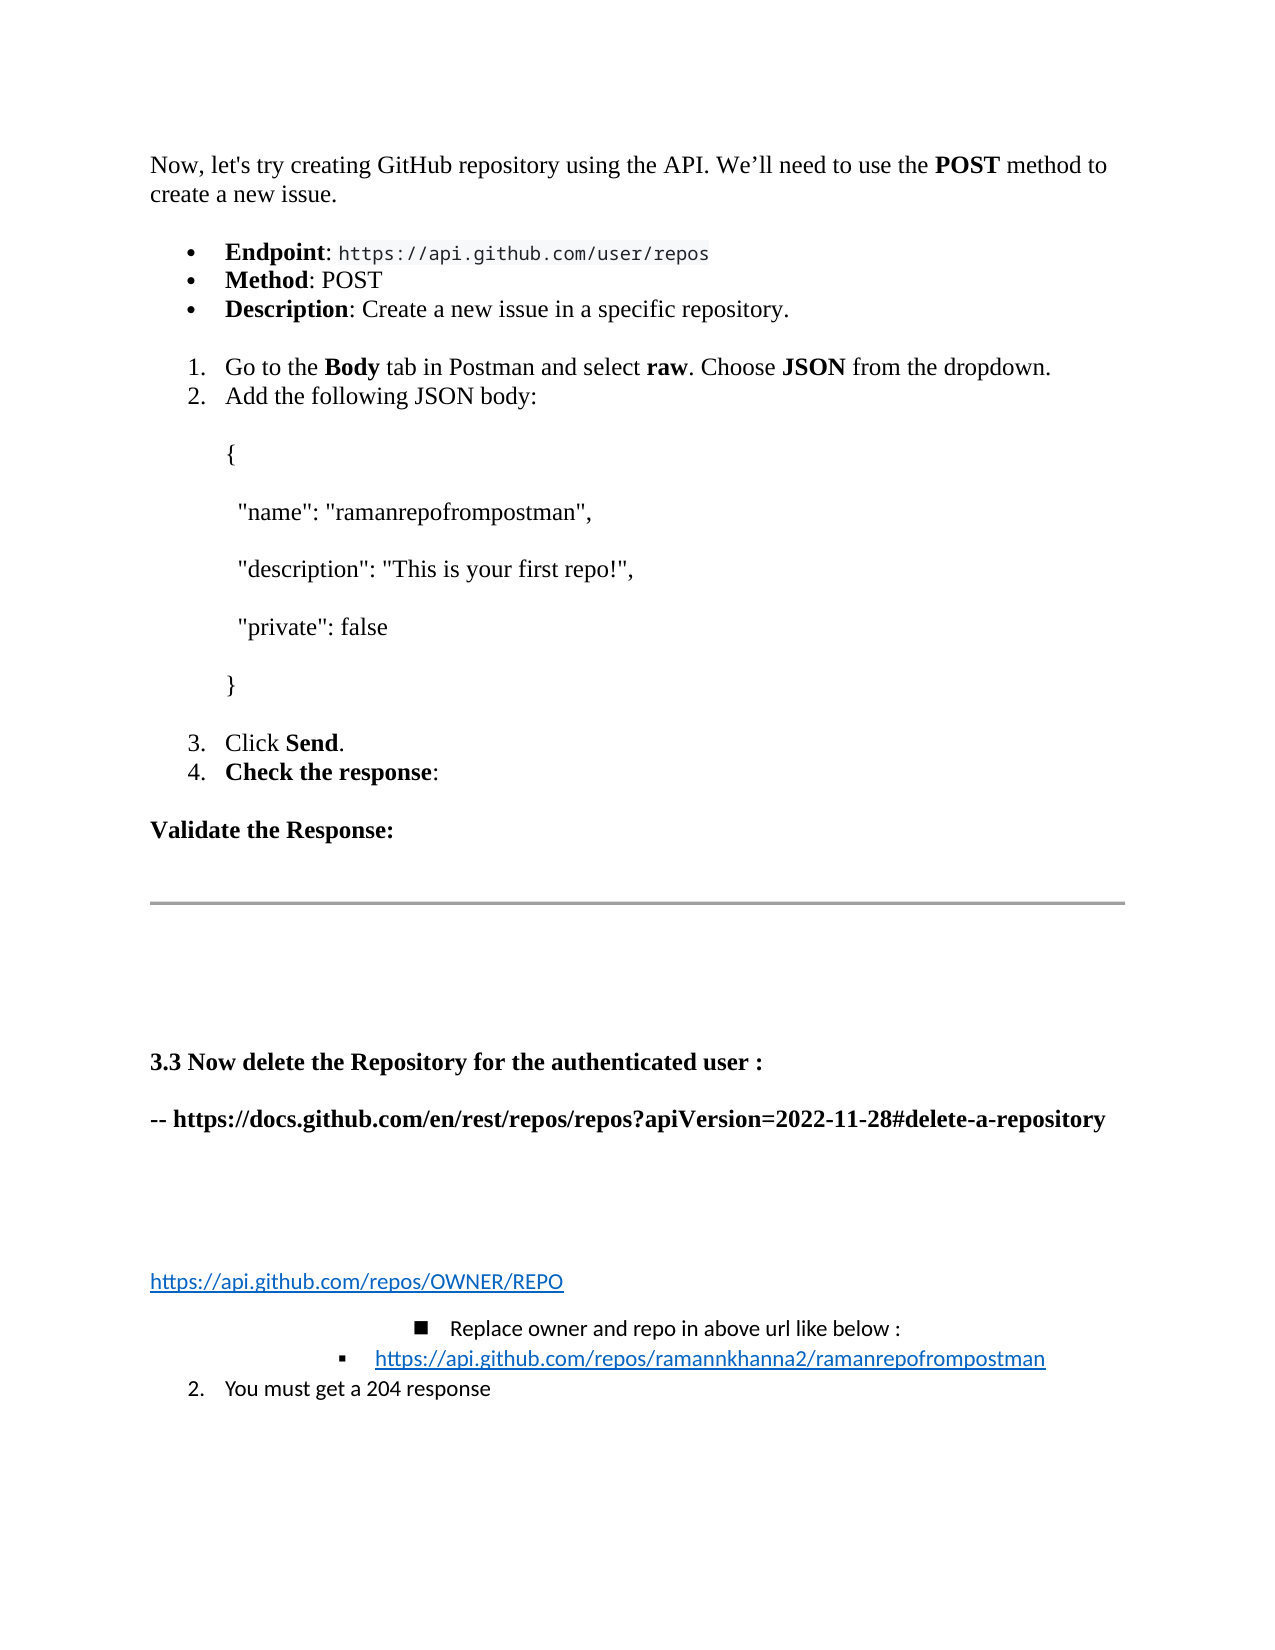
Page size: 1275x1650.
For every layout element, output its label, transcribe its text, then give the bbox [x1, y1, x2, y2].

list Check the response: [187, 757, 1125, 786]
list Description: Create a new issue in a specific repository. [187, 294, 1125, 323]
list Endpoint: https://api.github.com/user/repos [187, 237, 1125, 265]
list Go to the Body tab in Postman and select raw. Choose JSON from the dropdown. [187, 352, 1125, 381]
text Now, let's try creating GitHub repository using the API. We’ll need to use the POST method to create a new issue. [150, 150, 1125, 207]
text 3.3 Now delete the Repository for the authenticated user : [150, 1047, 1125, 1075]
list You must get a 204 response [187, 1374, 1125, 1402]
text "name": "ramanrepofrompostman", [225, 497, 1125, 525]
text "private": false [225, 612, 1125, 641]
text } [225, 670, 1125, 699]
text Validate the Response: [150, 815, 1125, 844]
list https://api.github.com/repos/ramannkhanna2/ramanrepofrompostman [337, 1344, 1125, 1372]
list Add the following JSON body: [187, 381, 1125, 409]
list Method: POST [187, 265, 1125, 294]
text -- https://docs.github.com/en/rest/repos/repos?apiVersion=2022-11-28#delete-a-repository [150, 1104, 1125, 1133]
list Replace owner and repo in above url like below : [412, 1314, 1125, 1342]
text "description": "This is your first repo!", [225, 554, 1125, 583]
text https://api.github.com/repos/OWNER/REPO [150, 1267, 1125, 1295]
text { [225, 439, 1125, 467]
list Click Send. [187, 728, 1125, 757]
